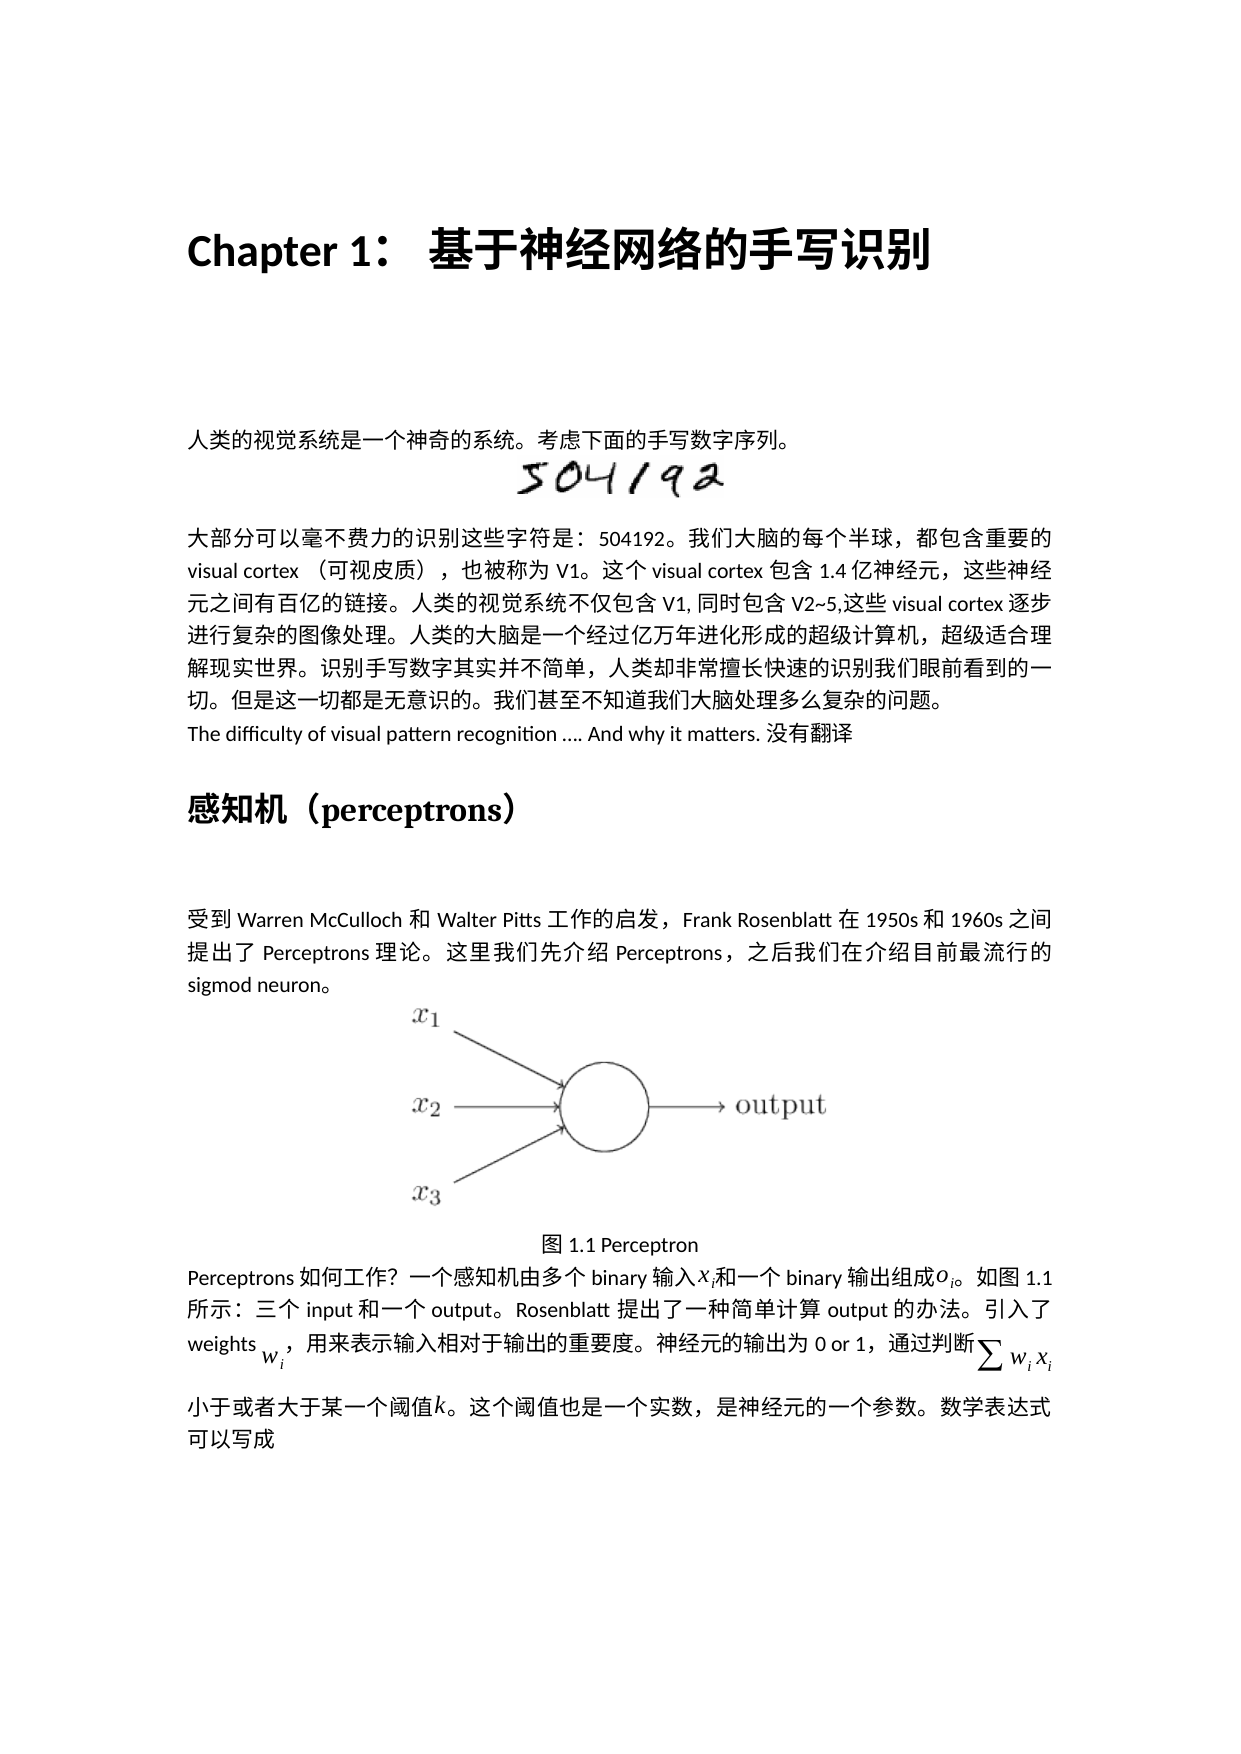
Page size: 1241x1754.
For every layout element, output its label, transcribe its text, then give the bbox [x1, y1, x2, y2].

subtitle Chapter 1： 基于神经网络的手写识别 [187, 197, 1053, 295]
text Perceptrons如何工作？一个感知机由多个binary 输入和一个binary 输出组成。如图1.1所示：三个input和一个output。Rosenblatt 提出了一种简单计算output的办法。引入了weights ，用来表示输入相对于输出的重要度。神经元的输出为0 or 1，通过判断小于或者大于某一个阈值。这个阈值也是一个实数，是神经元的一个参数。数学表达式可以写成 [187, 1259, 1053, 1454]
text The difficulty of visual pattern recognition …. And why it matters. 没有翻译 [187, 715, 1053, 748]
text 人类的视觉系统是一个神奇的系统。考虑下面的手写数字序列。 [187, 423, 1053, 455]
picture [516, 455, 724, 498]
subtitle 感知机（perceptrons） [187, 775, 1053, 840]
text 受到Warren McCulloch 和 Walter Pitts 工作的启发，Frank Rosenblatt 在1950s和1960s之间提出了Perceptrons理论。这里我们先介绍Perceptrons，之后我们在介绍目前最流行的sigmod neuron。 [187, 902, 1053, 999]
text 大部分可以毫不费力的识别这些字符是：504192。我们大脑的每个半球，都包含重要的visual cortex （可视皮质），也被称为V1。这个visual cortex 包含1.4亿神经元，这些神经元之间有百亿的链接。人类的视觉系统不仅包含V1, 同时包含V2~5,这些visual cortex逐步进行复杂的图像处理。人类的大脑是一个经过亿万年进化形成的超级计算机，超级适合理解现实世界。识别手写数字其实并不简单，人类却非常擅长快速的识别我们眼前看到的一切。但是这一切都是无意识的。我们甚至不知道我们大脑处理多么复杂的问题。 [187, 520, 1053, 715]
picture [401, 999, 839, 1216]
text 图1.1 Perceptron [187, 1227, 1053, 1259]
